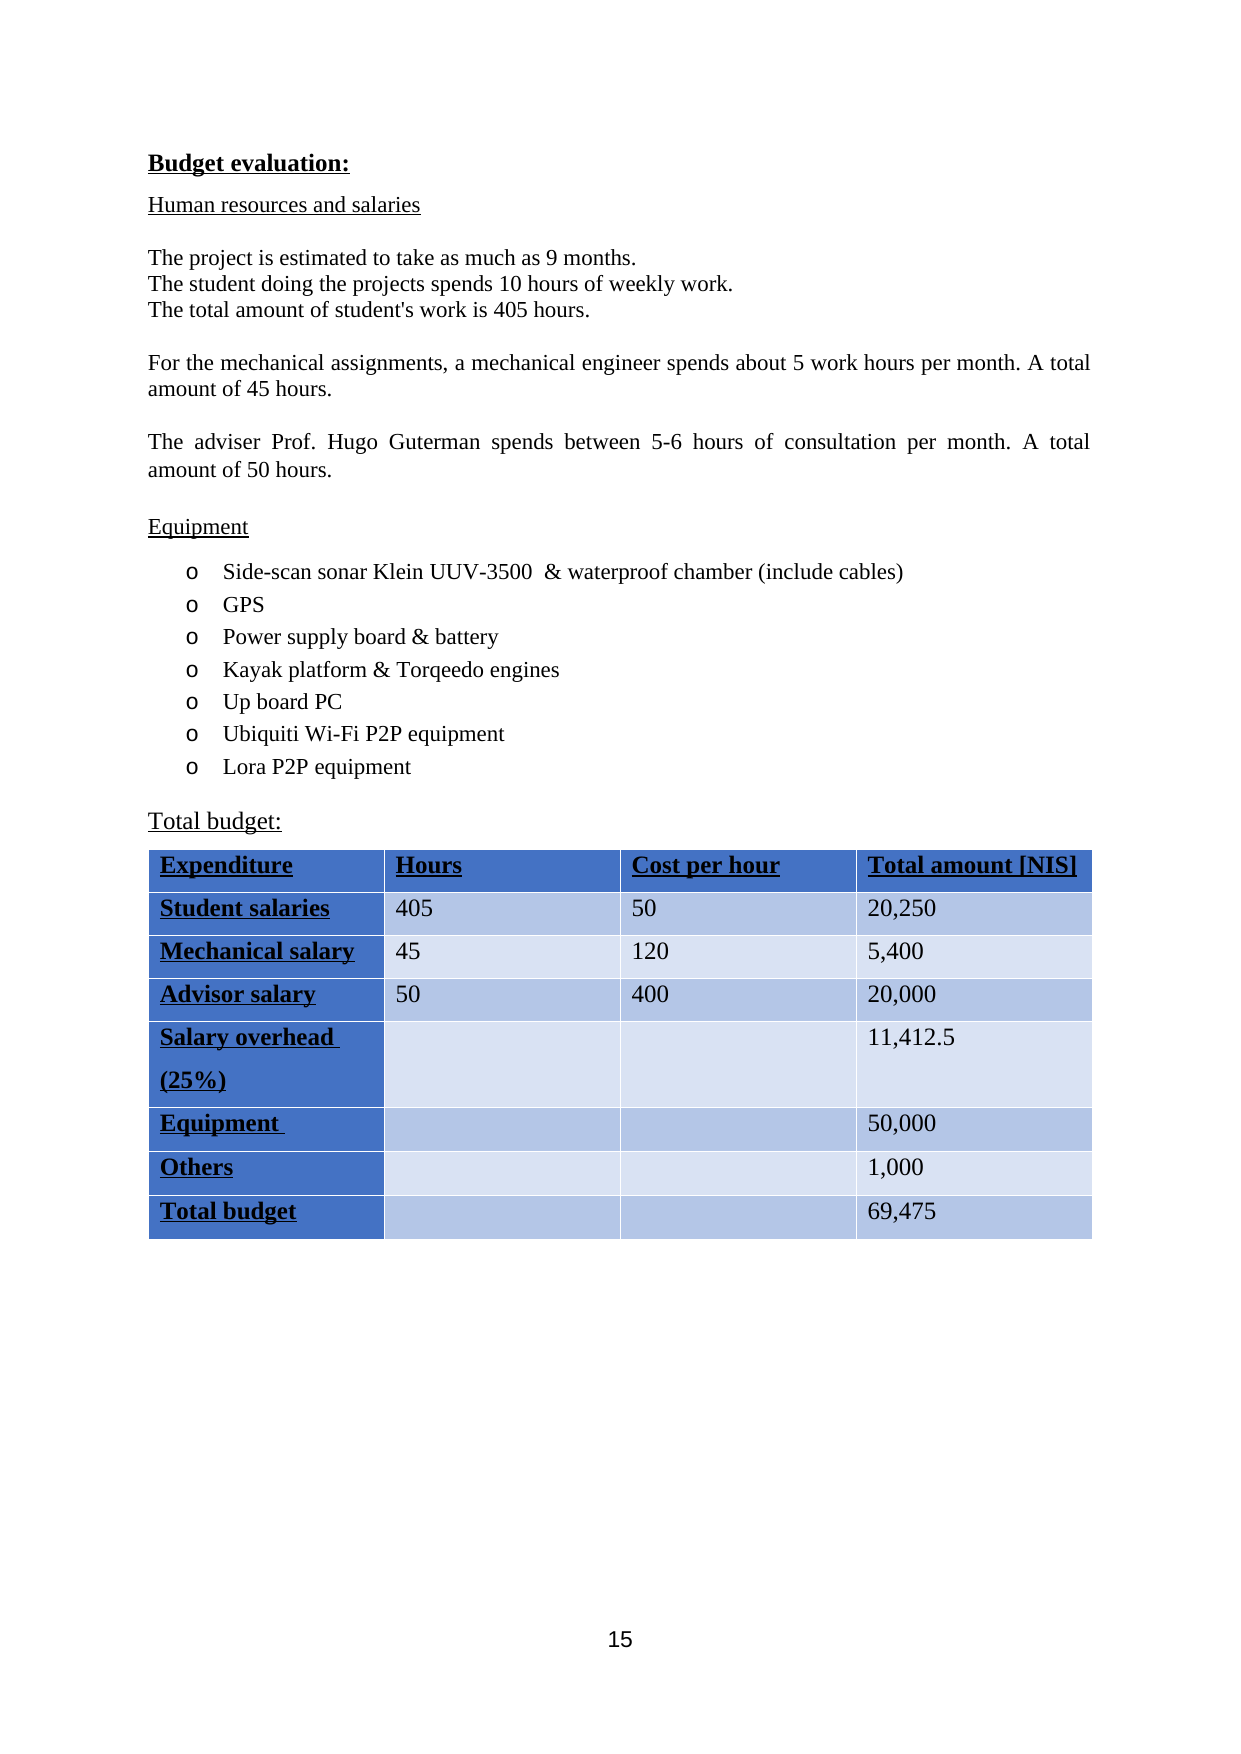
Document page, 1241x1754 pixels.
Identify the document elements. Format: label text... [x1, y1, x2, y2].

text The adviser Prof. Hugo Guterman spends between 5-6 hours of consultation per month. A total amount of 50 hours. [148, 428, 1092, 483]
table_cell [621, 1108, 856, 1151]
table_header Cost per hour [621, 850, 856, 892]
table_cell Total budget [149, 1196, 384, 1239]
table_cell Student salaries [149, 893, 384, 935]
table_cell [621, 1196, 856, 1239]
table_cell [621, 1152, 856, 1195]
table_cell 20,000 [857, 979, 1092, 1021]
table_cell [385, 1196, 620, 1239]
text Budget evaluation: [148, 148, 1092, 176]
table_cell 5,400 [857, 936, 1092, 978]
table_header Hours [385, 850, 620, 892]
text The student doing the projects spends 10 hours of weekly work. [148, 270, 1092, 296]
table_cell Advisor salary [149, 979, 384, 1021]
table_cell 69,475 [857, 1196, 1092, 1239]
text The total amount of student's work is 405 hours. [148, 296, 1092, 323]
list Ubiquiti Wi-Fi P2P equipment [185, 720, 1092, 749]
list Power supply board & battery [185, 623, 1092, 651]
list GPS [185, 591, 1092, 619]
table_cell 11,412.5 [857, 1022, 1092, 1107]
table_cell Equipment [149, 1108, 384, 1151]
table_cell Mechanical salary [149, 936, 384, 978]
text Equipment [148, 513, 1092, 540]
text The project is estimated to take as much as 9 months. [148, 243, 1092, 270]
list Up board PC [185, 688, 1092, 716]
table_header Total amount [NIS] [857, 850, 1092, 892]
text For the mechanical assignments, a mechanical engineer spends about 5 work hours per month. A total amount of 45 hours. [148, 349, 1092, 402]
table_cell 45 [385, 936, 620, 978]
table_cell 120 [621, 936, 856, 978]
text Human resources and salaries [148, 191, 1092, 217]
list Side-scan sonar Klein UUV-3500 & waterproof chamber (include cables) [185, 558, 1092, 587]
table_cell [385, 1108, 620, 1151]
text Total budget: [148, 806, 1092, 835]
table_cell Others [149, 1152, 384, 1195]
table_cell [621, 1022, 856, 1107]
list Kayak platform & Torqeedo engines [185, 656, 1092, 684]
table_cell 400 [621, 979, 856, 1021]
list Lora P2P equipment [185, 753, 1092, 781]
table_cell 50 [385, 979, 620, 1021]
table_cell 405 [385, 893, 620, 935]
table_cell [385, 1022, 620, 1107]
table_cell 20,250 [857, 893, 1092, 935]
table_header Expenditure [149, 850, 384, 892]
table_cell [385, 1152, 620, 1195]
table_cell 50,000 [857, 1108, 1092, 1151]
table_cell 1,000 [857, 1152, 1092, 1195]
table_cell Salary overhead (25%) [149, 1022, 384, 1107]
table_cell 50 [621, 893, 856, 935]
